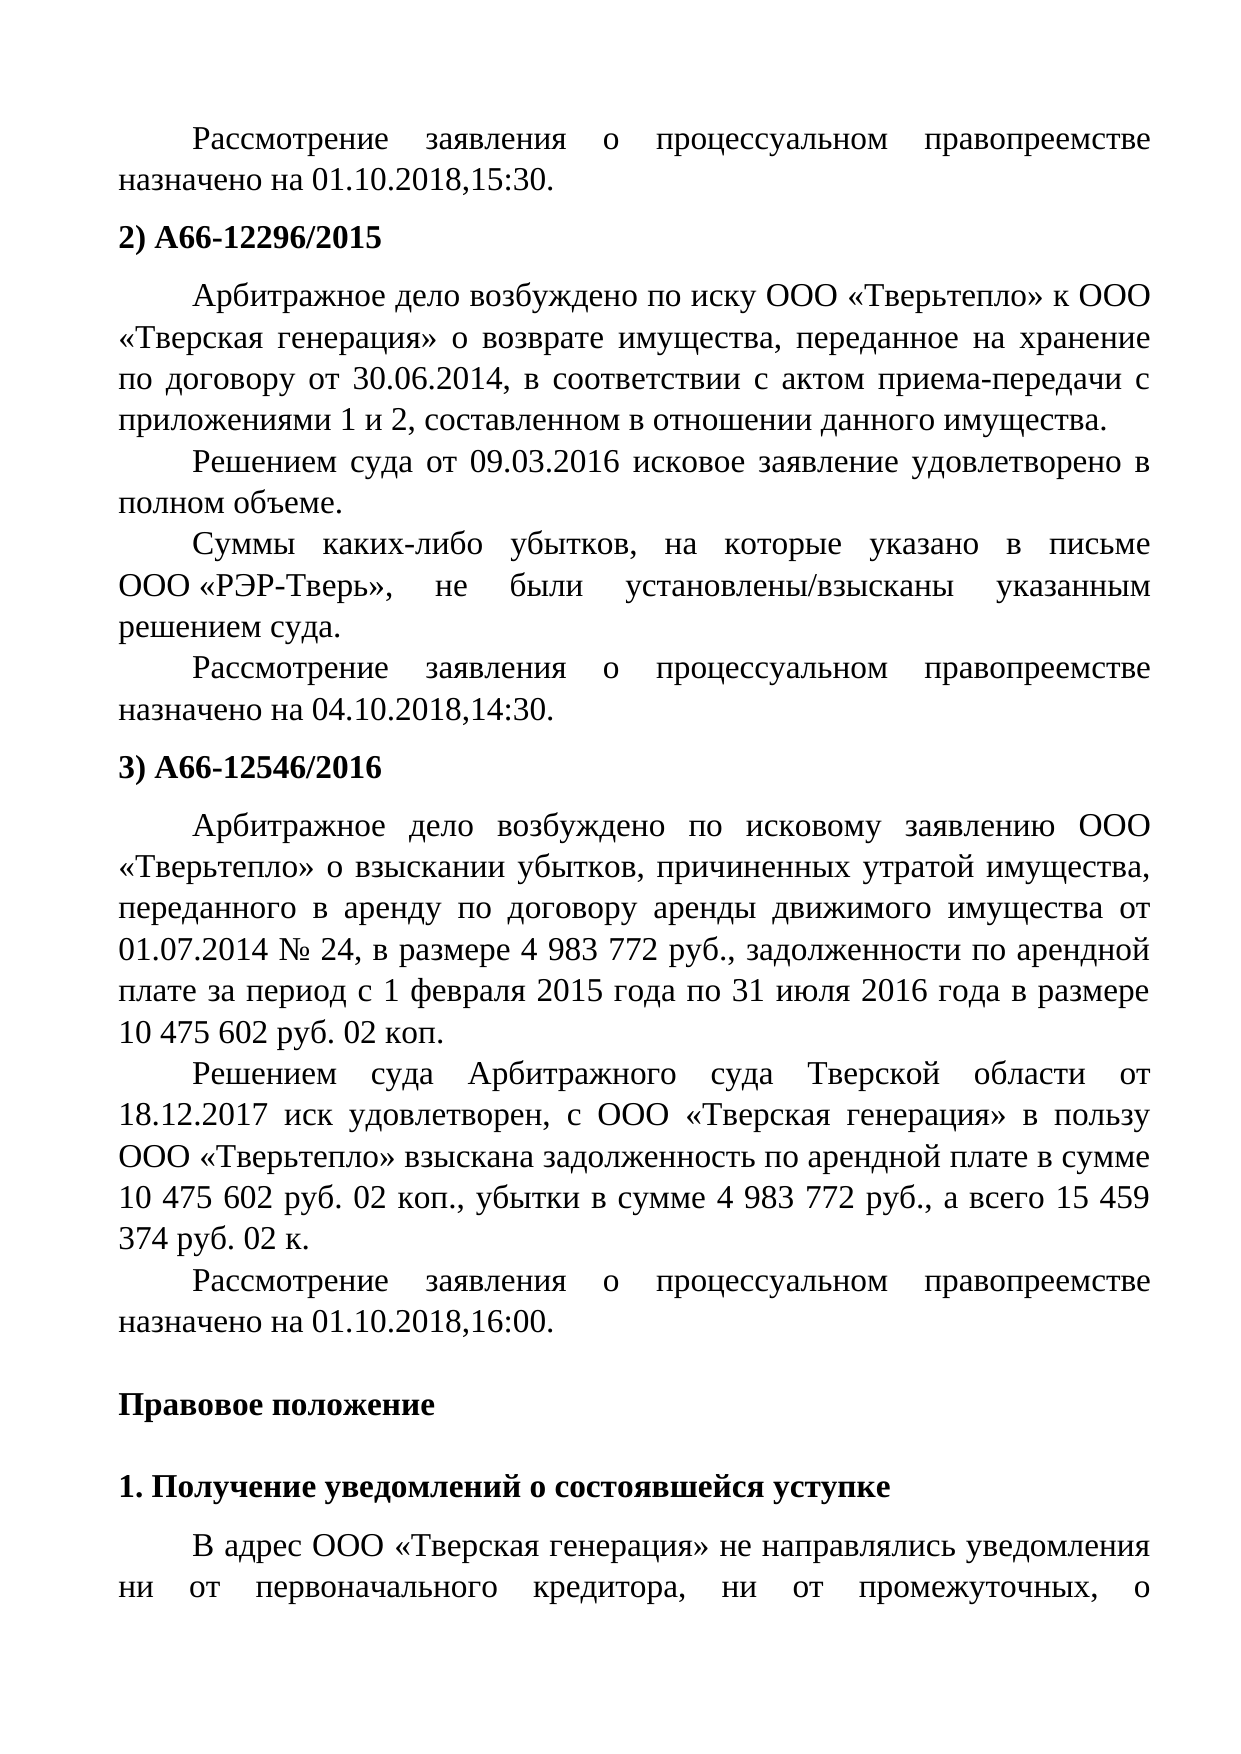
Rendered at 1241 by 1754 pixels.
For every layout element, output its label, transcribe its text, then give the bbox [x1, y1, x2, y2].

text 1. Получение уведомлений о состоявшейся уступке [118, 1467, 1152, 1505]
text 2) А66-12296/2015 [118, 217, 1152, 256]
text Рассмотрение заявления о процессуальном правопреемстве назначено на 01.10.2018,15:30. [118, 118, 1152, 198]
text Решением суда от 09.03.2016 исковое заявление удовлетворено в полном объеме. [118, 441, 1152, 521]
text Рассмотрение заявления о процессуальном правопреемстве назначено на 04.10.2018,14:30. [118, 648, 1152, 727]
text Рассмотрение заявления о процессуальном правопреемстве назначено на 01.10.2018,16:00. [118, 1260, 1152, 1340]
text 3) А66-12546/2016 [118, 747, 1152, 785]
text Арбитражное дело возбуждено по исковому заявлению ООО «Тверьтепло» о взыскании убытков, причиненных утратой имущества, переданного в аренду по договору аренды движимого имущества от 01.07.2014 № 24, в размере 4 983 772 руб., задолженности по арендной плате за период с 1 февраля 2015 года по 31 июля 2016 года в размере 10 475 602 руб. 02 коп. [118, 805, 1152, 1050]
text Суммы каких-либо убытков, на которые указано в письме ООО «РЭР-Тверь», не были установлены/взысканы указанным решением суда. [118, 524, 1152, 645]
text Решением суда Арбитражного суда Тверской области от 18.12.2017 иск удовлетворен, с ООО «Тверская генерация» в пользу ООО «Тверьтепло» взыскана задолженность по арендной плате в сумме 10 475 602 руб. 02 коп., убытки в сумме 4 983 772 руб., а всего 15 459 374 руб. 02 к. [118, 1053, 1152, 1257]
text Правовое положение [118, 1384, 1152, 1422]
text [118, 1525, 1152, 1604]
text Арбитражное дело возбуждено по иску ООО «Тверьтепло» к ООО «Тверская генерация» о возврате имущества, переданное на хранение по договору от 30.06.2014, в соответствии с актом приема-передачи с приложениями 1 и 2, составленном в отношении данного имущества. [118, 276, 1152, 438]
